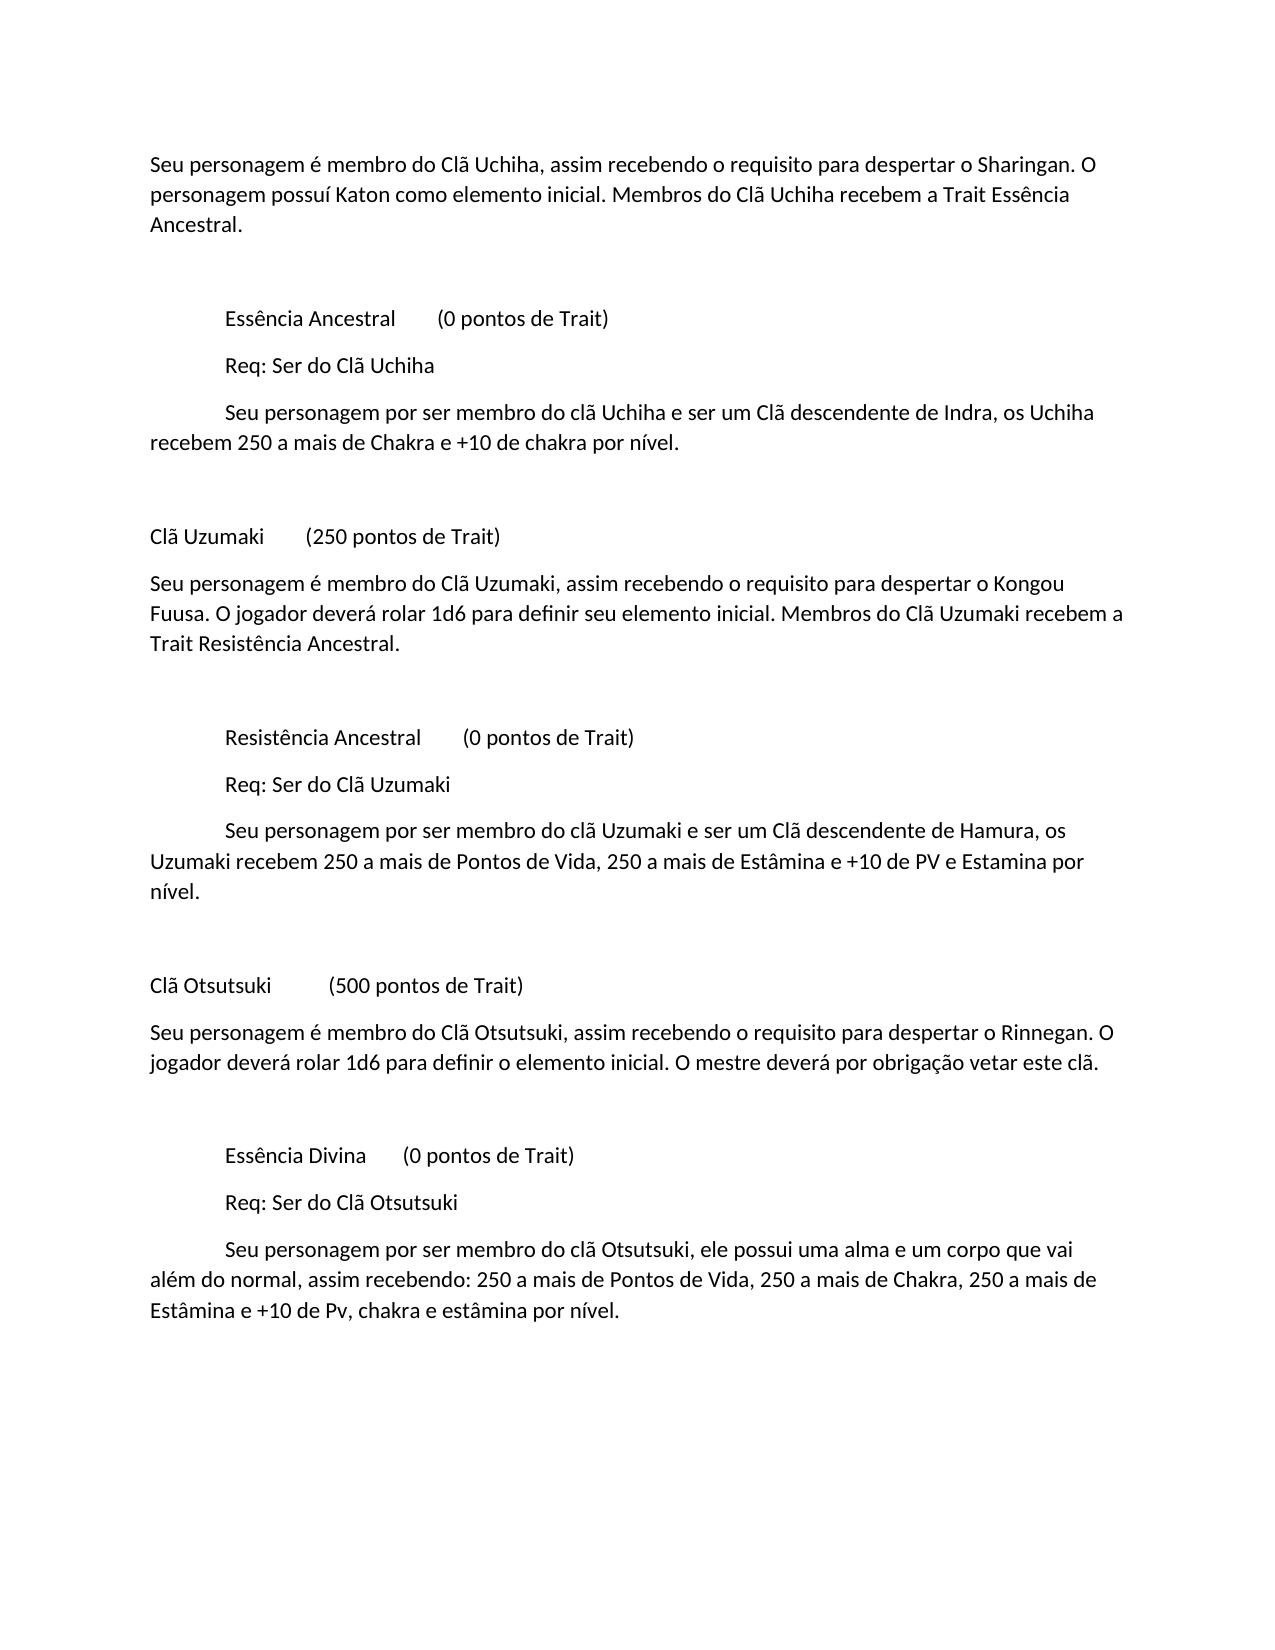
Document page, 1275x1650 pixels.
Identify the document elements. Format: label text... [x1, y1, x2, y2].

text Seu personagem é membro do Clã Uzumaki, assim recebendo o requisito para despertar o Kongou Fuusa. O jogador deverá rolar 1d6 para definir seu elemento inicial. Membros do Clã Uzumaki recebem a Trait Resistência Ancestral. [150, 569, 1125, 657]
text Seu personagem por ser membro do clã Uchiha e ser um Clã descendente de Indra, os Uchiha recebem 250 a mais de Chakra e +10 de chakra por nível. [150, 398, 1125, 456]
text Req: Ser do Clã Uzumaki [150, 770, 1125, 798]
text Clã Otsutsuki (500 pontos de Trait) [150, 971, 1125, 999]
text Essência Divina (0 pontos de Trait) [150, 1142, 1125, 1170]
text Resistência Ancestral (0 pontos de Trait) [150, 723, 1125, 751]
text Seu personagem por ser membro do clã Uzumaki e ser um Clã descendente de Hamura, os Uzumaki recebem 250 a mais de Pontos de Vida, 250 a mais de Estâmina e +10 de PV e Estamina por nível. [150, 817, 1125, 905]
text Essência Ancestral (0 pontos de Trait) [150, 304, 1125, 332]
text Clã Uzumaki (250 pontos de Trait) [150, 522, 1125, 550]
text Req: Ser do Clã Uchiha [150, 351, 1125, 379]
text Seu personagem por ser membro do clã Otsutsuki, ele possui uma alma e um corpo que vai além do normal, assim recebendo: 250 a mais de Pontos de Vida, 250 a mais de Chakra, 250 a mais de Estâmina e +10 de Pv, chakra e estâmina por nível. [150, 1235, 1125, 1324]
text Seu personagem é membro do Clã Otsutsuki, assim recebendo o requisito para despertar o Rinnegan. O jogador deverá rolar 1d6 para definir o elemento inicial. O mestre deverá por obrigação vetar este clã. [150, 1018, 1125, 1076]
text Seu personagem é membro do Clã Uchiha, assim recebendo o requisito para despertar o Sharingan. O personagem possuí Katon como elemento inicial. Membros do Clã Uchiha recebem a Trait Essência Ancestral. [150, 150, 1125, 238]
text Req: Ser do Clã Otsutsuki [150, 1188, 1125, 1217]
